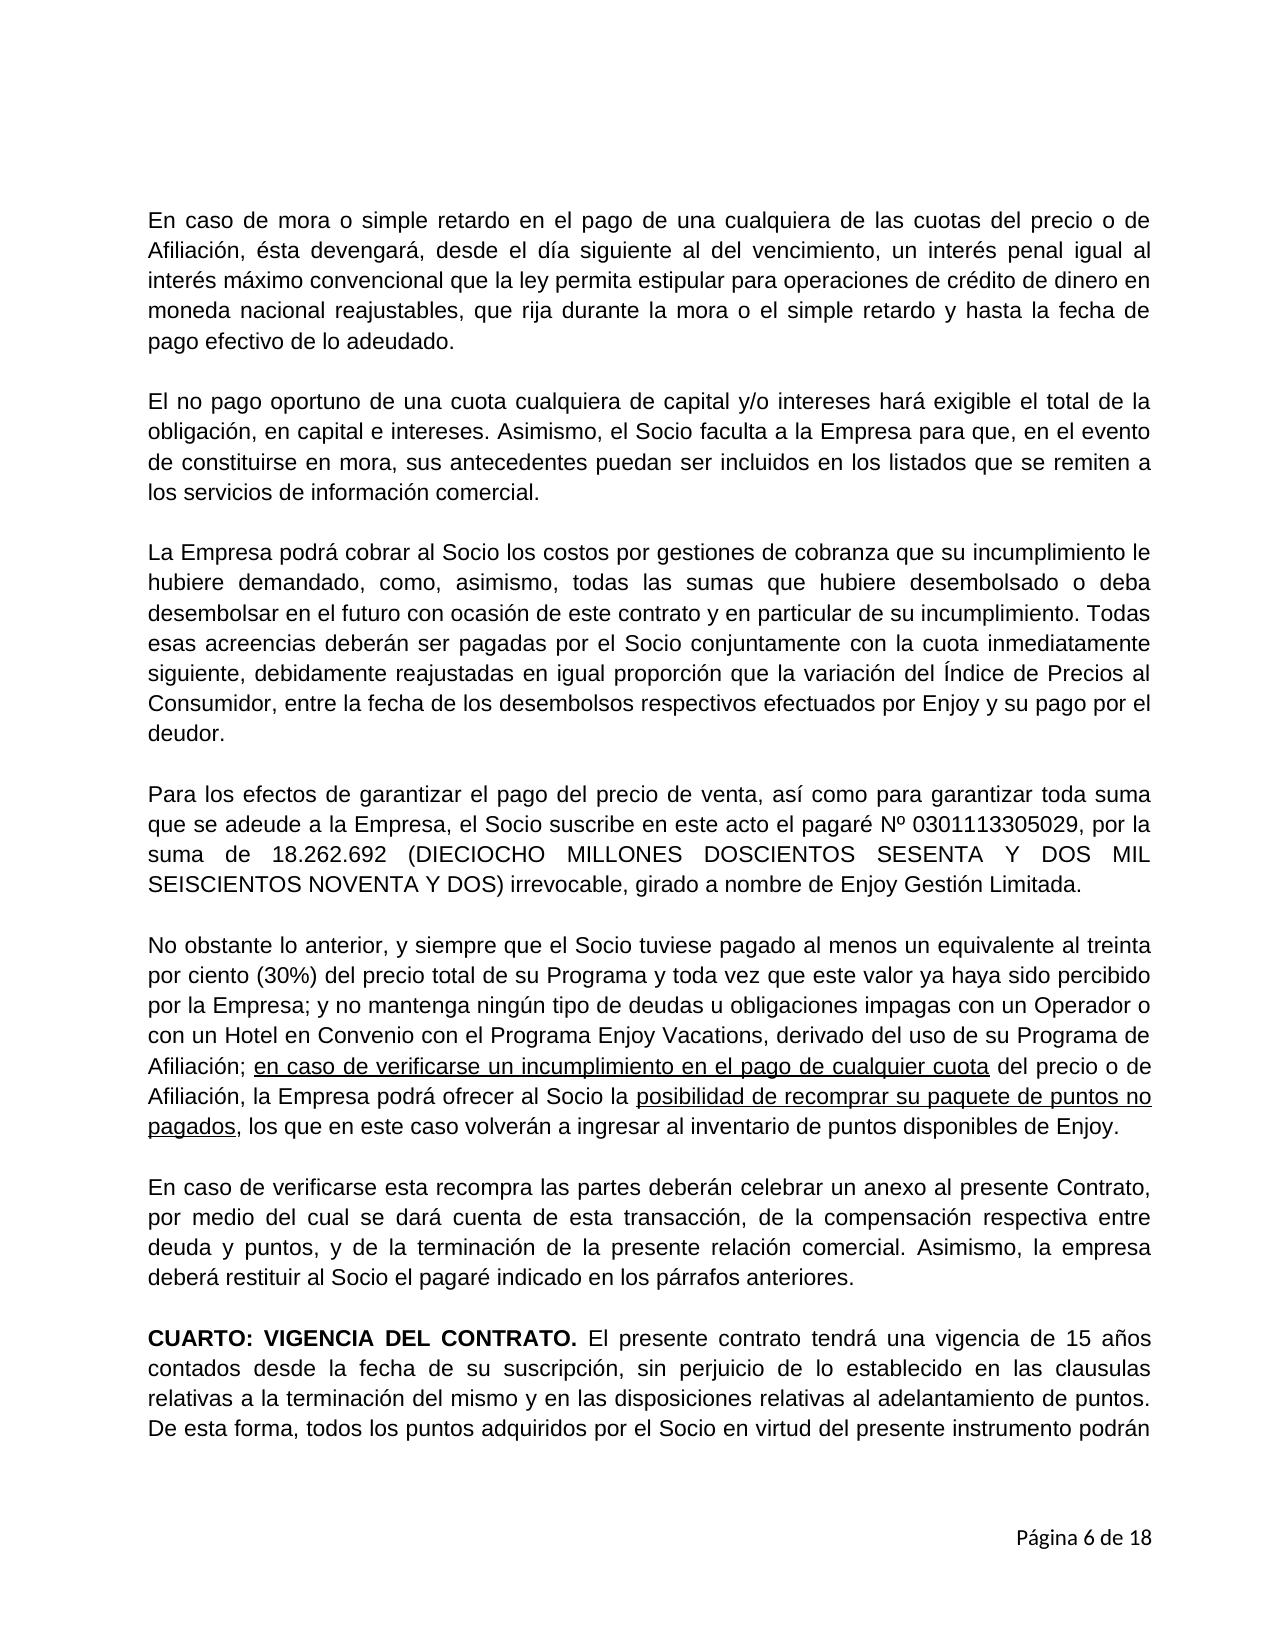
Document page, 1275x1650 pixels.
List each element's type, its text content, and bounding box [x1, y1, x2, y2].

text Para los efectos de garantizar el pago del precio de venta, así como para garantizar toda suma que se adeude a la Empresa, el Socio suscribe en este acto el pagaré Nº 0301113305029, por la suma de 18.262.692 (DIECIOCHO MILLONES DOSCIENTOS SESENTA Y DOS MIL SEISCIENTOS NOVENTA Y DOS) irrevocable, girado a nombre de Enjoy Gestión Limitada. [148, 781, 1152, 898]
text La Empresa podrá cobrar al Socio los costos por gestiones de cobranza que su incumplimiento le hubiere demandado, como, asimismo, todas las sumas que hubiere desembolsado o deba desembolsar en el futuro con ocasión de este contrato y en particular de su incumplimiento. Todas esas acreencias deberán ser pagadas por el Socio conjuntamente con la cuota inmediatamente siguiente, debidamente reajustadas en igual proporción que la variación del Índice de Precios al Consumidor, entre la fecha de los desembolsos respectivos efectuados por Enjoy y su pago por el deudor. [148, 539, 1152, 747]
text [148, 1324, 1152, 1441]
text No obstante lo anterior, y siempre que el Socio tuviese pagado al menos un equivalente al treinta por ciento (30%) del precio total de su Programa y toda vez que este valor ya haya sido percibido por la Empresa; y no mantenga ningún tipo de deudas u obligaciones impagas con un Operador o con un Hotel en Convenio con el Programa Enjoy Vacations, derivado del uso de su Programa de Afiliación; en caso de verificarse un incumplimiento en el pago de cualquier cuota del precio o de Afiliación, la Empresa podrá ofrecer al Socio la posibilidad de recomprar su paquete de puntos no pagados, los que en este caso volverán a ingresar al inventario de puntos disponibles de Enjoy. [148, 932, 1152, 1139]
text El no pago oportuno de una cuota cualquiera de capital y/o intereses hará exigible el total de la obligación, en capital e intereses. Asimismo, el Socio faculta a la Empresa para que, en el evento de constituirse en mora, sus antecedentes puedan ser incluidos en los listados que se remiten a los servicios de información comercial. [148, 388, 1152, 505]
text En caso de verificarse esta recompra las partes deberán celebrar un anexo al presente Contrato, por medio del cual se dará cuenta de esta transacción, de la compensación respectiva entre deuda y puntos, y de la terminación de la presente relación comercial. Asimismo, la empresa deberá restituir al Socio el pagaré indicado en los párrafos anteriores. [148, 1173, 1152, 1290]
text En caso de mora o simple retardo en el pago de una cualquiera de las cuotas del precio o de Afiliación, ésta devengará, desde el día siguiente al del vencimiento, un interés penal igual al interés máximo convencional que la ley permita estipular para operaciones de crédito de dinero en moneda nacional reajustables, que rija durante la mora o el simple retardo y hasta la fecha de pago efectivo de lo adeudado. [148, 207, 1152, 354]
